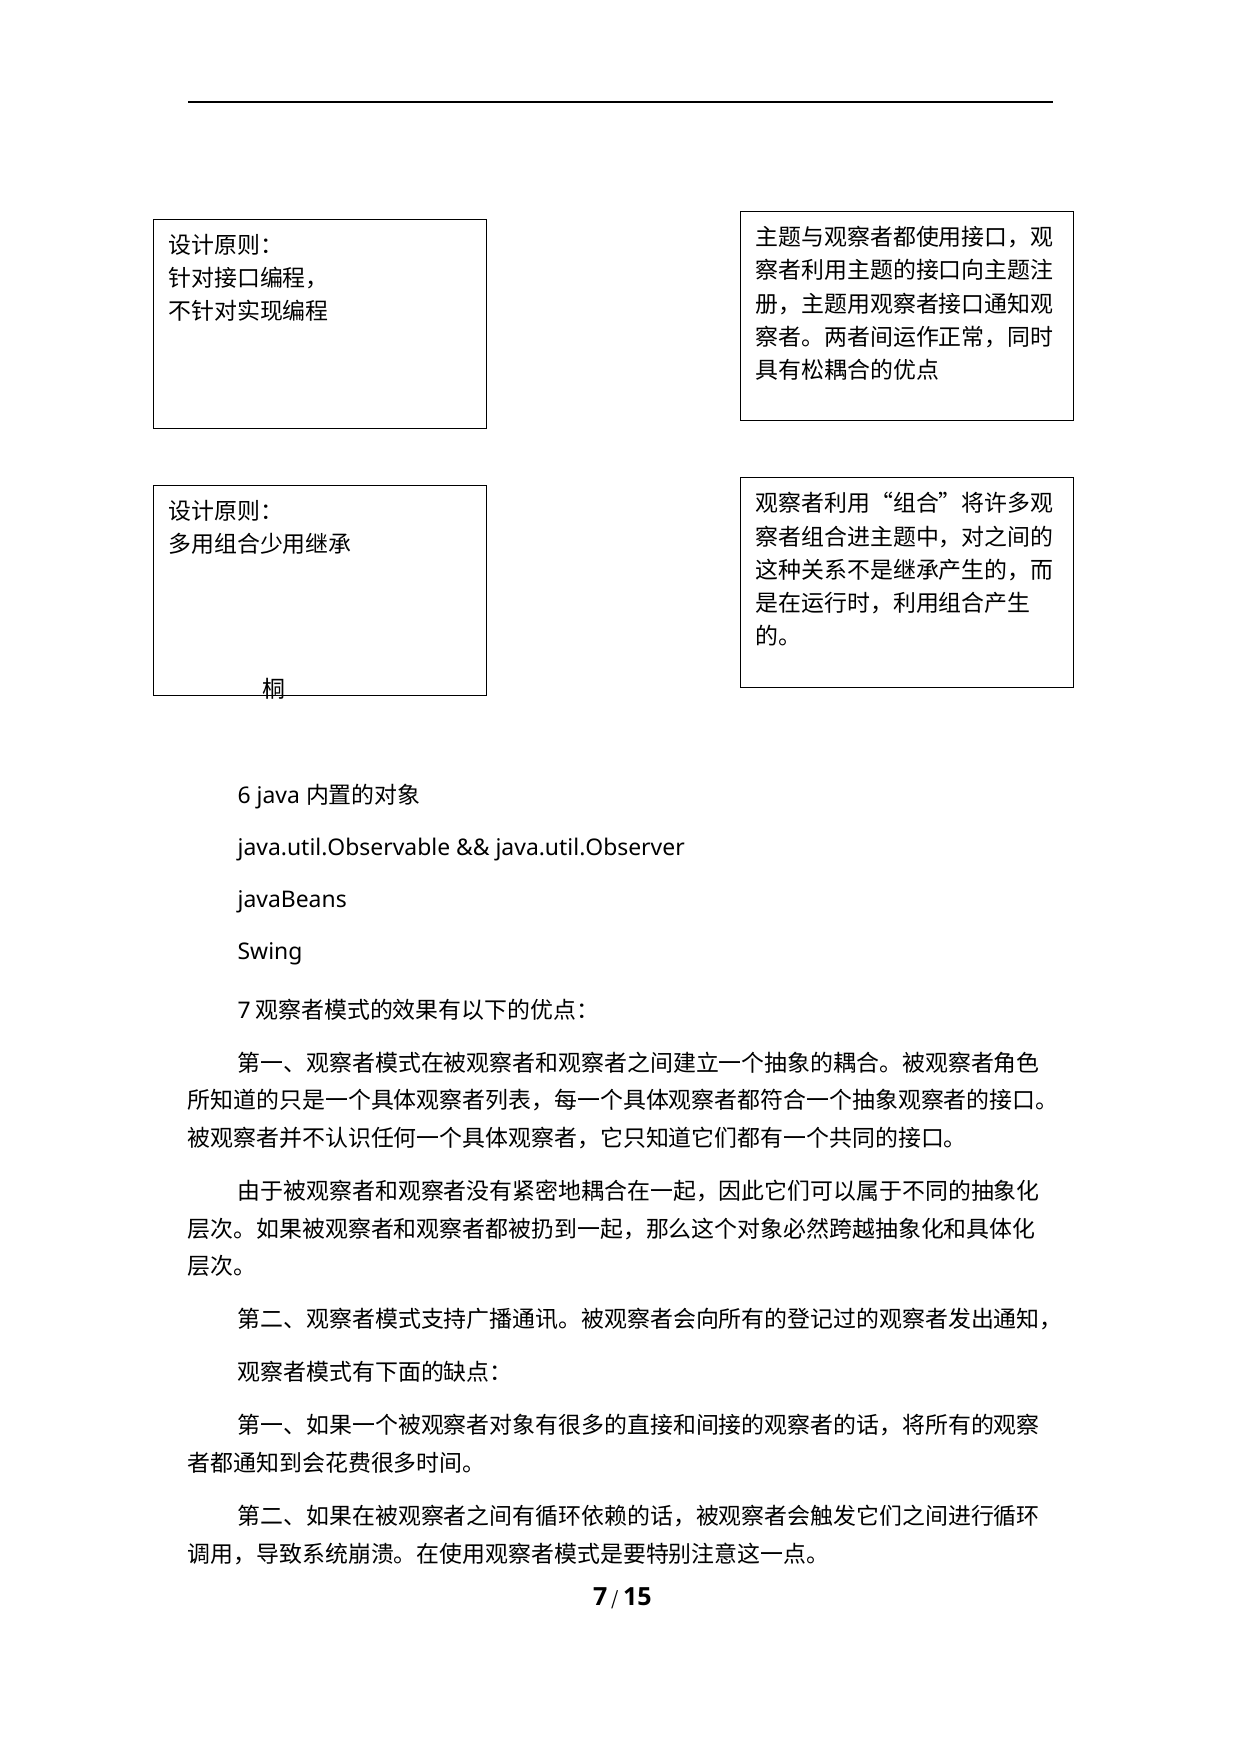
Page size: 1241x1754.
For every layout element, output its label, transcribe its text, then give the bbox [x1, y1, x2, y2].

text javaBeans [187, 883, 1053, 914]
text 由于被观察者和观察者没有紧密地耦合在一起，因此它们可以属于不同的抽象化层次。如果被观察者和观察者都被扔到一起，那么这个对象必然跨越抽象化和具体化层次。 [187, 1169, 1053, 1281]
text 7观察者模式的效果有以下的优点： [187, 987, 1053, 1025]
text 第二、如果在被观察者之间有循环依赖的话，被观察者会触发它们之间进行循环调用，导致系统崩溃。在使用观察者模式是要特别注意这一点。 [187, 1494, 1053, 1569]
text 第一、观察者模式在被观察者和观察者之间建立一个抽象的耦合。被观察者角色所知道的只是一个具体观察者列表，每一个具体观察者都符合一个抽象观察者的接口。被观察者并不认识任何一个具体观察者，它只知道它们都有一个共同的接口。 [187, 1041, 1053, 1153]
text 桐 [187, 671, 1053, 704]
text 观察者模式有下面的缺点： [187, 1350, 1053, 1387]
text 第一、如果一个被观察者对象有很多的直接和间接的观察者的话，将所有的观察者都通知到会花费很多时间。 [187, 1403, 1053, 1478]
text Swing [187, 935, 1053, 967]
text java.util.Observable && java.util.Observer [187, 831, 1053, 862]
text 第二、观察者模式支持广播通讯。被观察者会向所有的登记过的观察者发出通知， [187, 1297, 1053, 1334]
text 6 java 内置的对象 [187, 777, 1053, 810]
